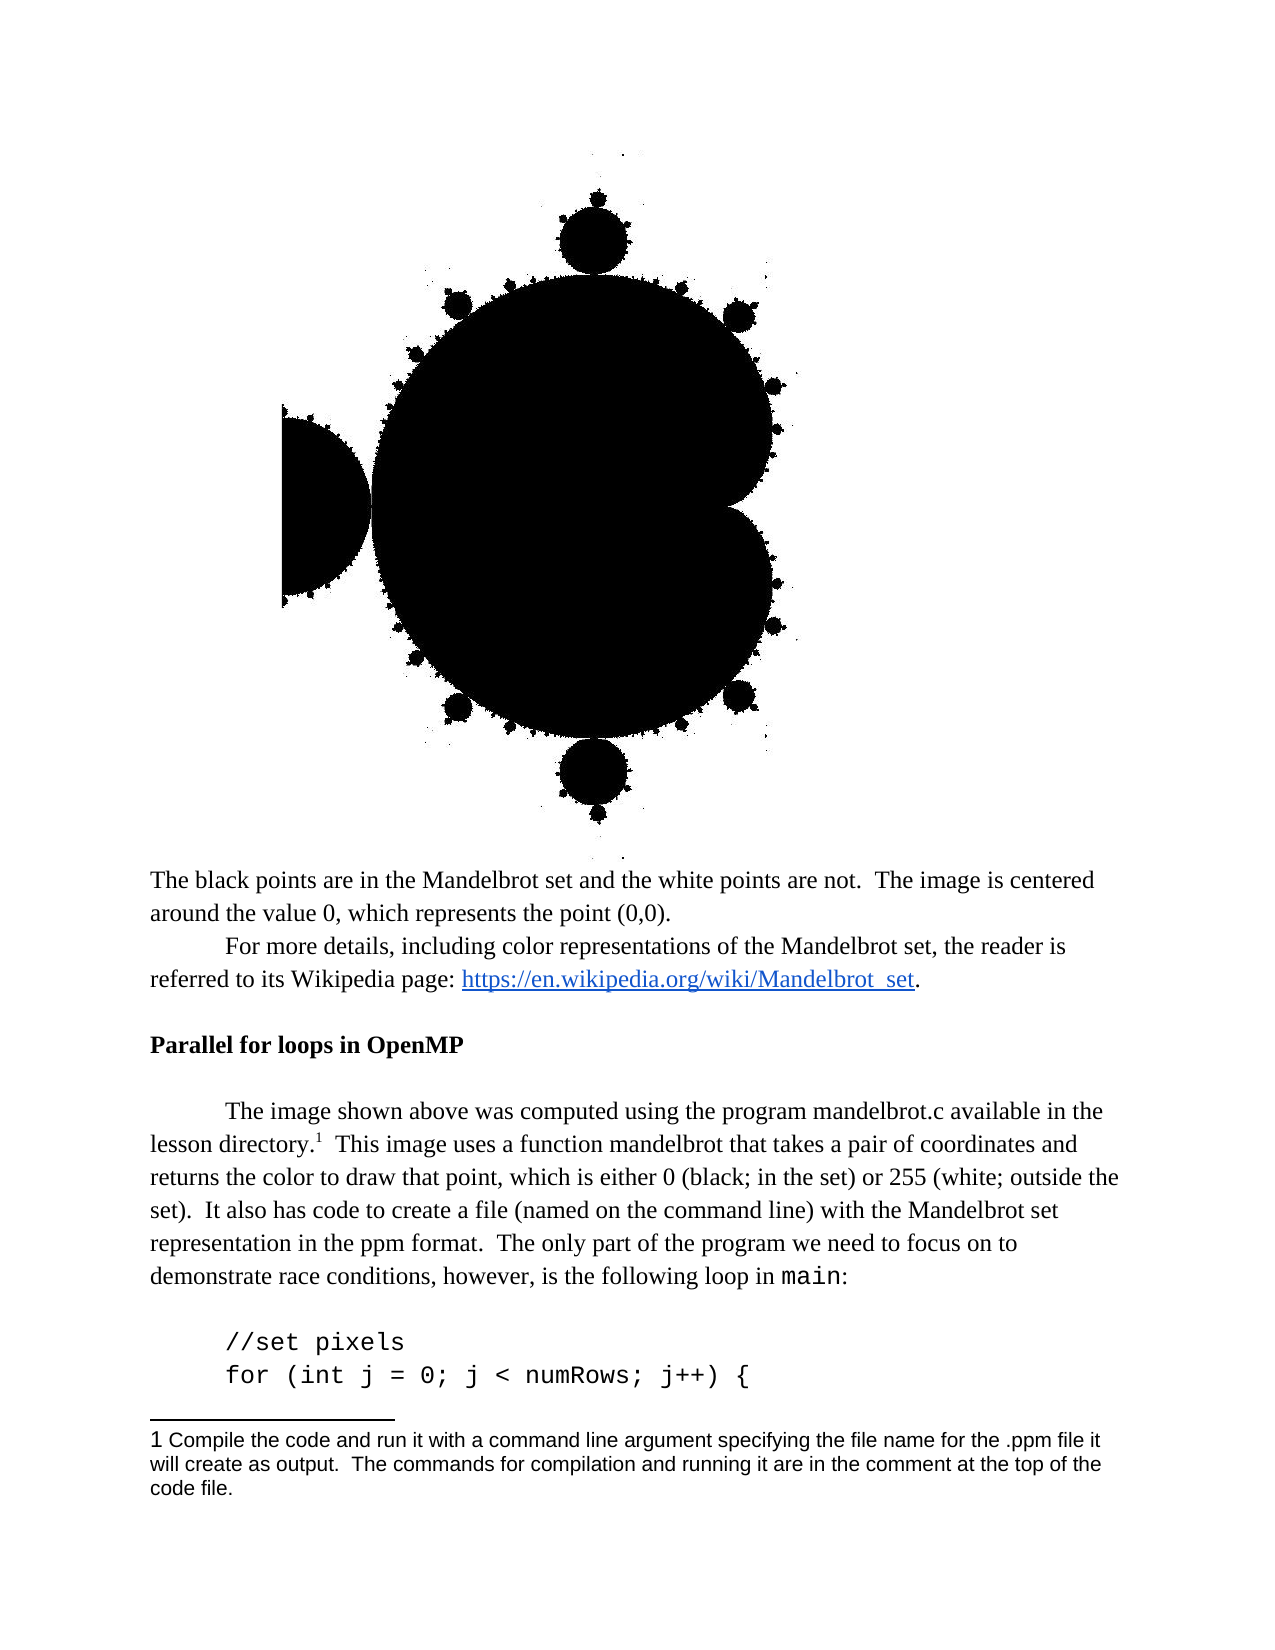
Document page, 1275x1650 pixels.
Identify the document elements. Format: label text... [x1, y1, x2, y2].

picture [281, 150, 994, 862]
text For more details, including color representations of the Mandelbrot set, the reader is referred to its Wikipedia page: https://en.wikipedia.org/wiki/Mandelbrot_set. [150, 931, 1125, 993]
text Parallel for loops in OpenMP [150, 1030, 1125, 1059]
text The image shown above was computed using the program mandelbrot.c available in the lesson directory. This image uses a function mandelbrot that takes a pair of coordinates and returns the color to draw that point, which is either 0 (black; in the set) or 255 (white; outside the set). It also has code to create a file (named on the command line) with the Mandelbrot set representation in the ppm format. The only part of the program we need to focus on to demonstrate race conditions, however, is the following loop in main: [150, 1096, 1125, 1292]
text //set pixels [150, 1330, 1125, 1358]
text The black points are in the Mandelbrot set and the white points are not. The image is centered around the value 0, which represents the point (0,0). [150, 865, 1125, 927]
text for (int j = 0; j < numRows; j++) { [150, 1362, 1125, 1391]
